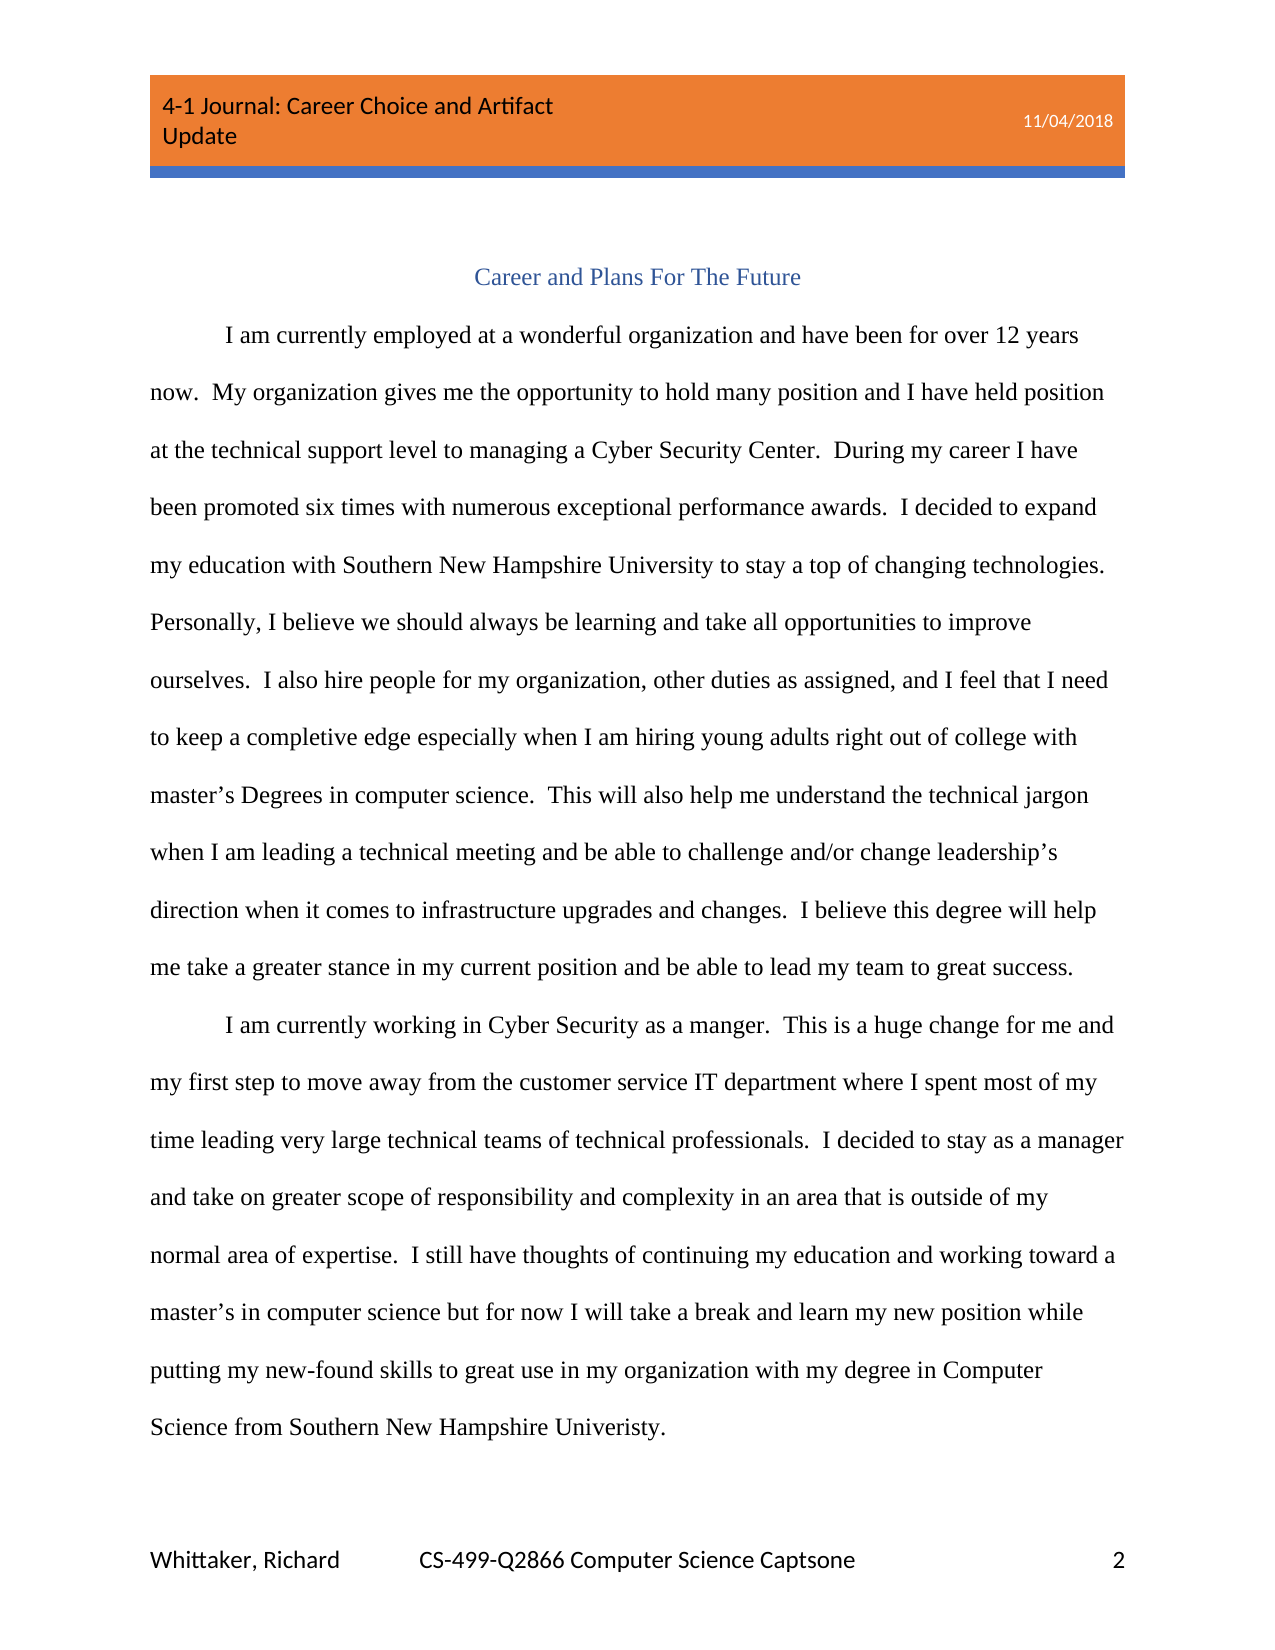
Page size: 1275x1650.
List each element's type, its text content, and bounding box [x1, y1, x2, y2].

subtitle Career and Plans For The Future [150, 262, 1125, 291]
text I am currently working in Cyber Security as a manger. This is a huge change for me and my first step to move away from the customer service IT department where I spent most of my time leading very large technical teams of technical professionals. I decided to stay as a manager and take on greater scope of responsibility and complexity in an area that is outside of my normal area of expertise. I still have thoughts of continuing my education and working toward a master’s in computer science but for now I will take a break and learn my new position while putting my new-found skills to great use in my organization with my degree in Computer Science from Southern New Hampshire Univeristy. [150, 1010, 1125, 1441]
text I am currently employed at a wonderful organization and have been for over 12 years now. My organization gives me the opportunity to hold many position and I have held position at the technical support level to managing a Cyber Security Center. During my career I have been promoted six times with numerous exceptional performance awards. I decided to expand my education with Southern New Hampshire University to stay a top of changing technologies. Personally, I believe we should always be learning and take all opportunities to improve ourselves. I also hire people for my organization, other duties as assigned, and I feel that I need to keep a completive edge especially when I am hiring young adults right out of college with master’s Degrees in computer science. This will also help me understand the technical jargon when I am leading a technical meeting and be able to challenge and/or change leadership’s direction when it comes to infrastructure upgrades and changes. I believe this degree will help me take a greater stance in my current position and be able to lead my team to great success. [150, 320, 1125, 981]
